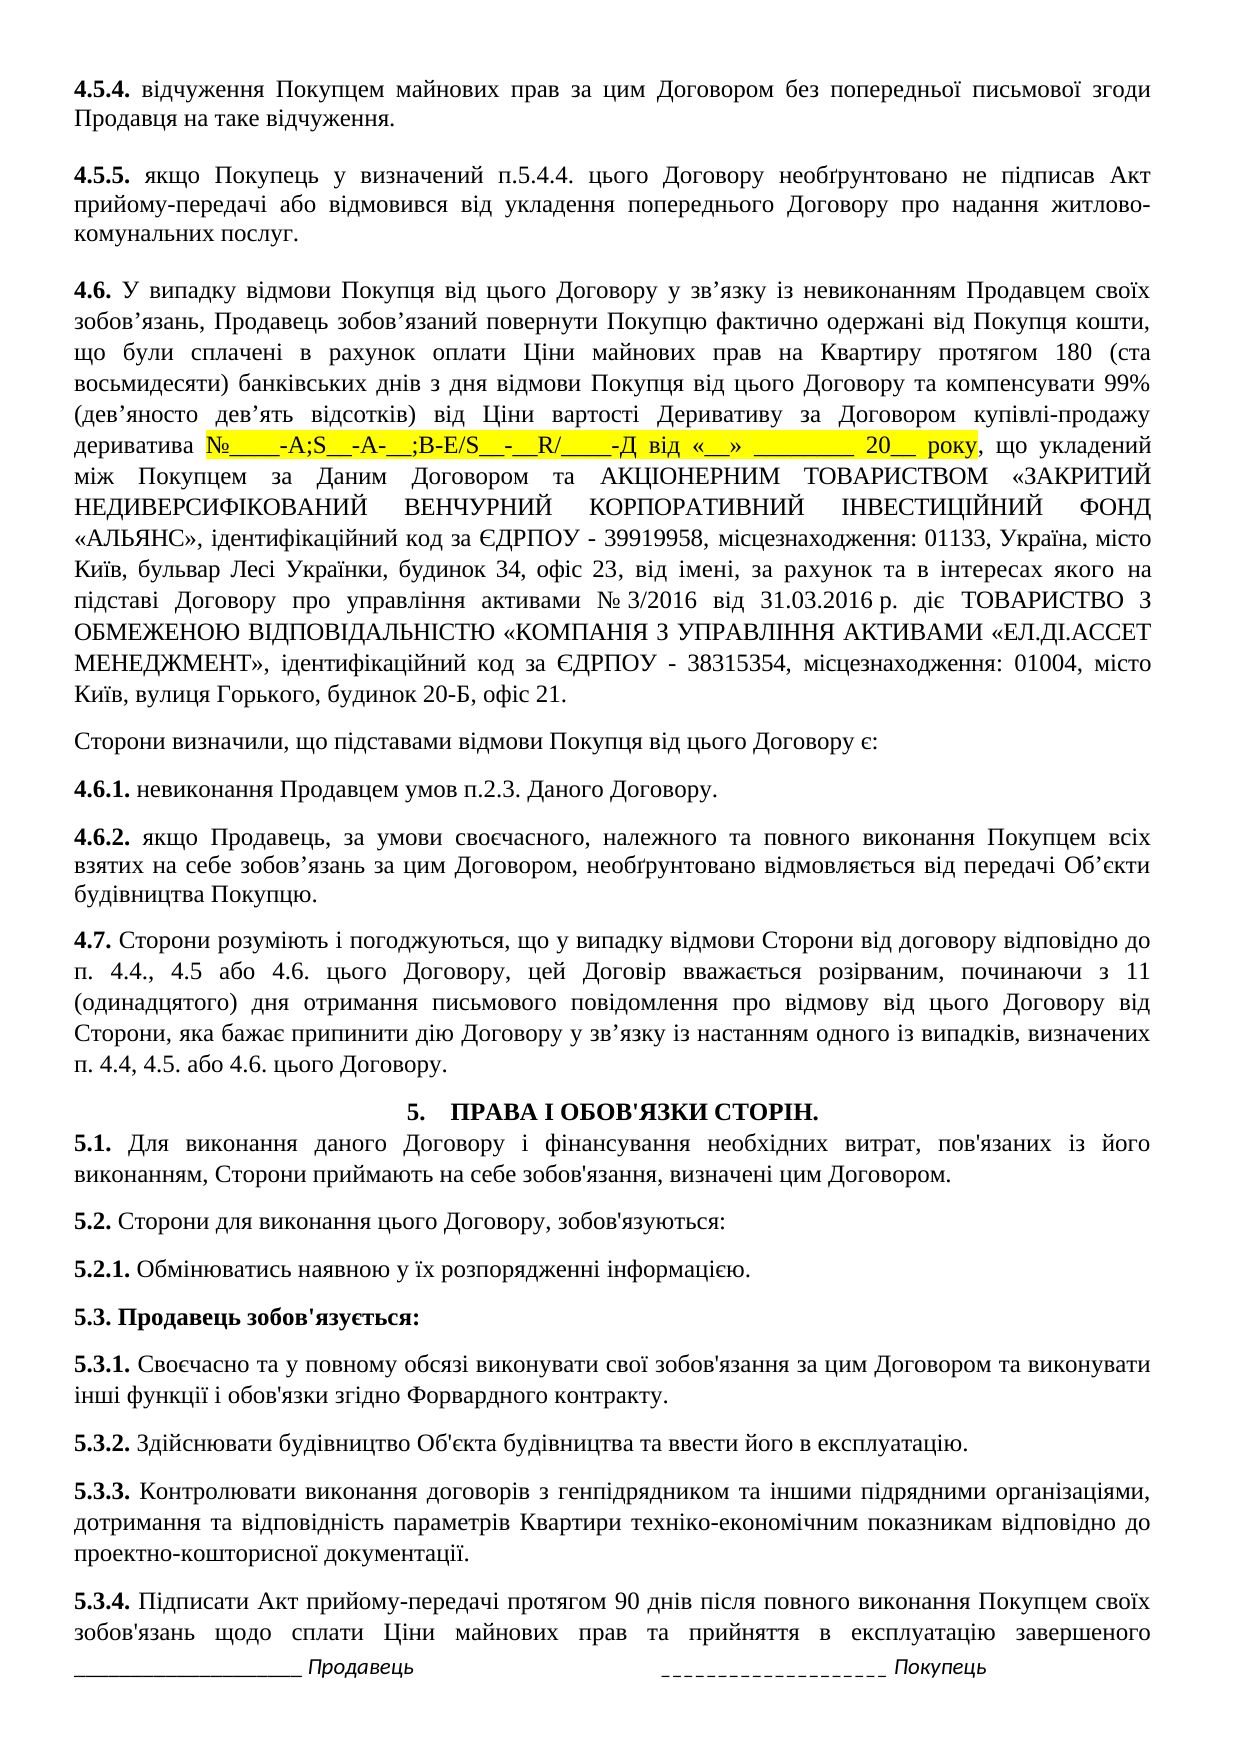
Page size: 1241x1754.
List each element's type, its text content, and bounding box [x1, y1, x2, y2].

text 4.5.4. відчуження Покупцем майнових прав за цим Договором без попередньої письмової згоди Продавця на таке відчуження. [74, 74, 1152, 131]
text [74, 1586, 1152, 1646]
text 5.3.1. Своєчасно та у повному обсязі виконувати свої зобов'язання за цим Договором та виконувати інші функції і обов'язки згідно Форвардного контракту. [74, 1349, 1152, 1409]
text 4.6. У випадку відмови Покупця від цього Договору у зв’язку із невиконанням Продавцем своїх зобов’язань, Продавець зобов’язаний повернути Покупцю фактично одержані від Покупця кошти, що були сплачені в рахунок оплати Ціни майнових прав на Квартиру протягом 180 (ста восьмидесяти) банківських днів з дня відмови Покупця від цього Договору та компенсувати 99% (дев’яносто дев’ять відсотків) від Ціни вартості Деривативу за Договором купівлі-продажу дериватива №____-А;S__-А-__;B-E/S__-__R/____-Д від «__» ________ 20__ року, що укладений між Покупцем за Даним Договором та АКЦІОНЕРНИМ ТОВАРИСТВОМ «ЗАКРИТИЙ НЕДИВЕРСИФІКОВАНИЙ ВЕНЧУРНИЙ КОРПОРАТИВНИЙ ІНВЕСТИЦІЙНИЙ ФОНД «АЛЬЯНС», ідентифікаційний код за ЄДРПОУ - 39919958, місцезнаходження: 01133, Україна, місто Київ, бульвар Лесі Українки, будинок 34, офіс 23, від імені, за рахунок та в інтересах якого на підставі Договору про управління активами № 3/2016 від 31.03.2016 р. діє ТОВАРИСТВО З ОБМЕЖЕНОЮ ВІДПОВІДАЛЬНІСТЮ «КОМПАНІЯ З УПРАВЛІННЯ АКТИВАМИ «ЕЛ.ДІ.АССЕТ МЕНЕДЖМЕНТ», ідентифікаційний код за ЄДРПОУ - 38315354, місцезнаходження: 01004, місто Київ, вулиця Горького, будинок 20-Б, офіс 21. [74, 275, 1152, 707]
text 5.3.3. Контролювати виконання договорів з генпідрядником та іншими підрядними організаціями, дотримання та відповідність параметрів Квартири техніко-економічним показникам відповідно до проектно-кошторисної документації. [74, 1476, 1152, 1567]
text 5.1. Для виконання даного Договору і фінансування необхідних витрат, пов'язаних із його виконанням, Сторони приймають на себе зобов'язання, визначені цим Договором. [74, 1128, 1152, 1187]
text 4.7. Сторони розуміють і погоджуються, що у випадку відмови Сторони від договору відповідно до п. 4.4., 4.5 або 4.6. цього Договору, цей Договір вважається розірваним, починаючи з 11 (одинадцятого) дня отримання письмового повідомлення про відмову від цього Договору від Сторони, яка бажає припинити дію Договору у зв’язку із настанням одного із випадків, визначених п. 4.4, 4.5. або 4.6. цього Договору. [74, 925, 1152, 1078]
text 5.2.1. Обмінюватись наявною у їх розпорядженні інформацією. [74, 1254, 1152, 1283]
text 4.5.5. якщо Покупець у визначений п.5.4.4. цього Договору необґрунтовано не підписав Акт прийому-передачі або відмовився від укладення попереднього Договору про надання житлово-комунальних послуг. [74, 160, 1152, 246]
text Сторони визначили, що підставами відмови Покупця від цього Договору є: [74, 726, 1152, 755]
text 5. ПРАВА І ОБОВ'ЯЗКИ СТОРІН. [74, 1097, 1152, 1125]
text 5.2. Сторони для виконання цього Договору, зобов'язуються: [74, 1206, 1152, 1235]
text 5.3. Продавець зобов'язується: [74, 1302, 1152, 1331]
text 5.3.2. Здійснювати будівництво Об'єкта будівництва та ввести його в експлуатацію. [74, 1428, 1152, 1457]
text 4.6.1. невиконання Продавцем умов п.2.3. Даного Договору. [74, 774, 1152, 803]
text 4.6.2. якщо Продавець, за умови своєчасного, належного та повного виконання Покупцем всіх взятих на себе зобов’язань за цим Договором, необґрунтовано відмовляється від передачі Об’єкти будівництва Покупцю. [74, 822, 1152, 908]
